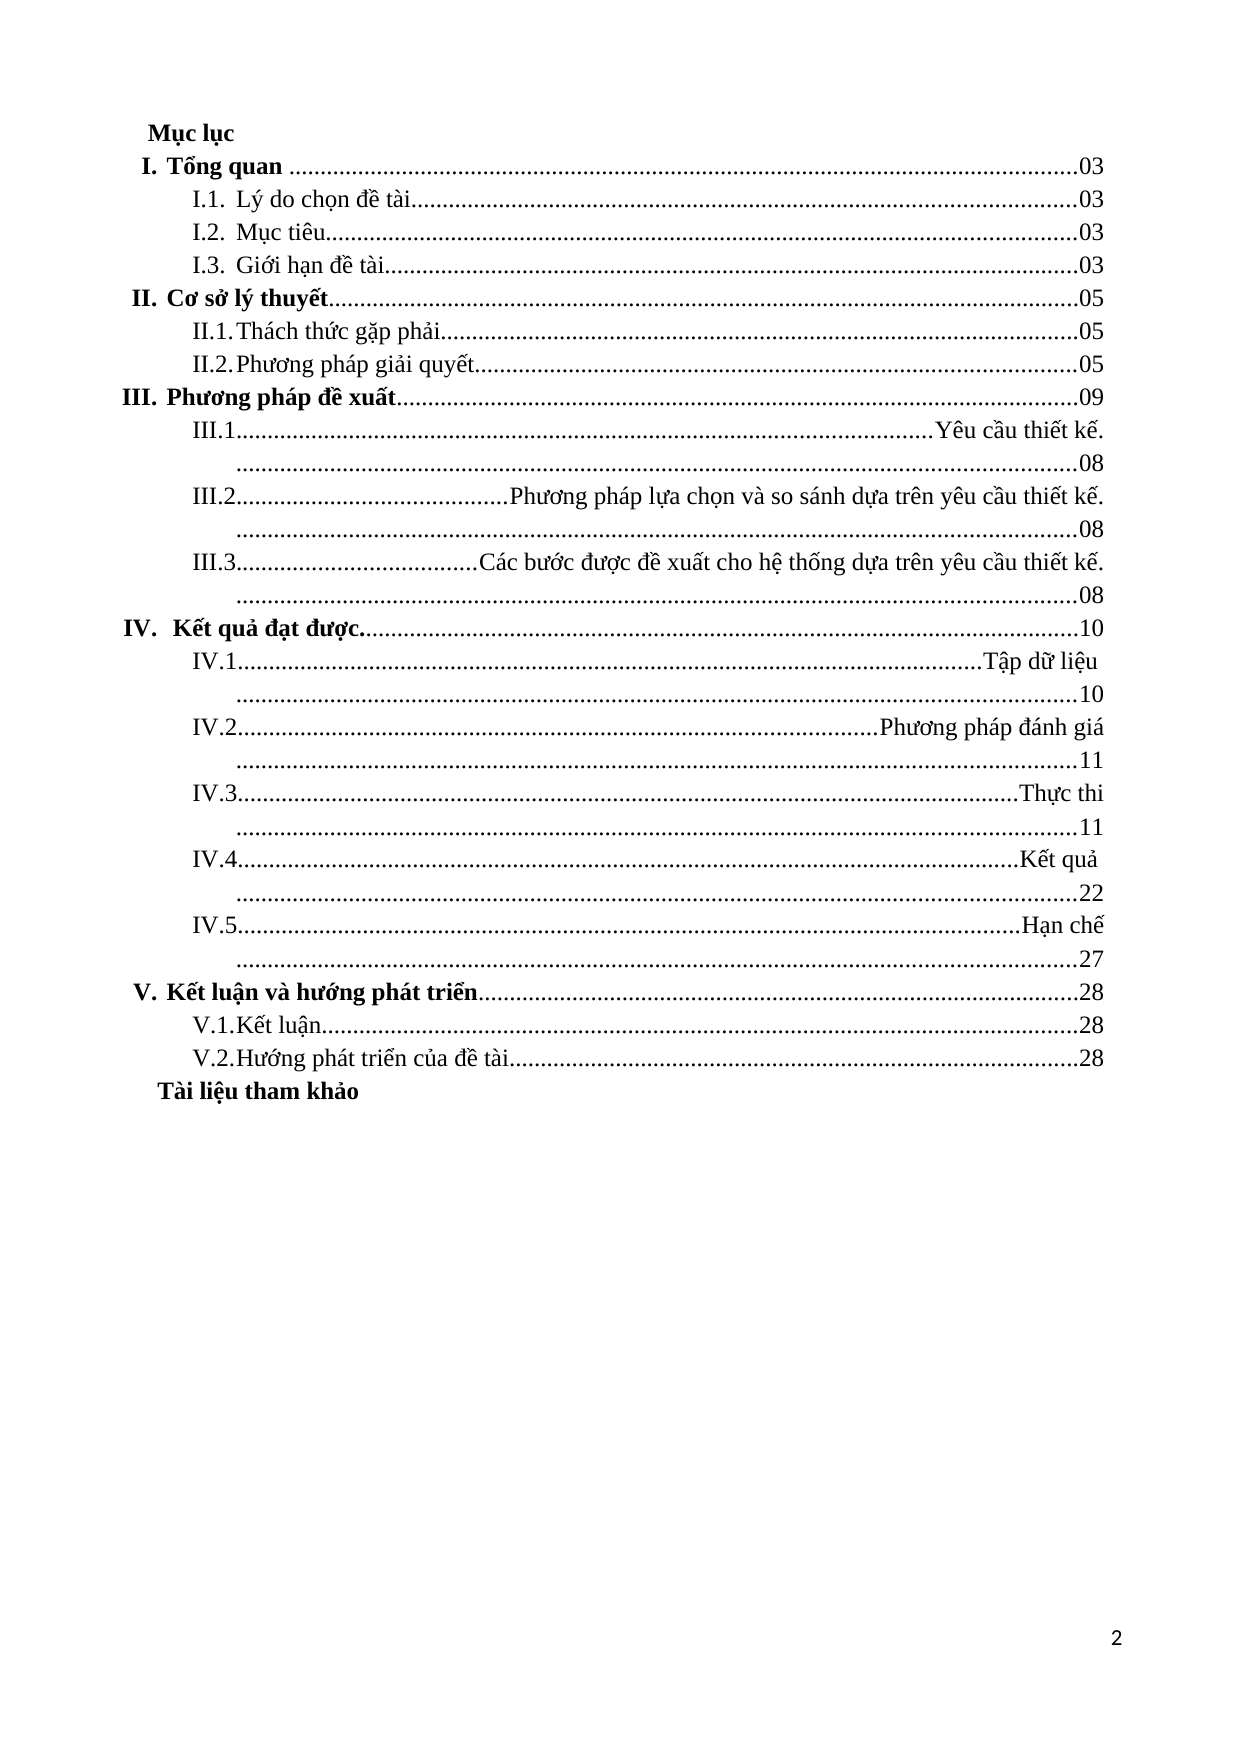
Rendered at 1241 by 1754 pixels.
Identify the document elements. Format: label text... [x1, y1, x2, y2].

list Kết quả 22 [192, 844, 1122, 906]
list Mục tiêu 03 [192, 217, 1122, 246]
list Hạn chế 27 [192, 911, 1122, 972]
list Các bước được đề xuất cho hệ thống dựa trên yêu cầu thiết kế. 08 [192, 547, 1122, 609]
list Phương pháp giải quyết 05 [192, 349, 1122, 378]
list Tài liệu tham khảo [157, 1076, 1122, 1104]
list Giới hạn đề tài 03 [192, 250, 1122, 279]
list Kết quả đạt được. 10 [157, 613, 1122, 642]
list Thực thi 11 [192, 778, 1122, 840]
list Lý do chọn đề tài 03 [192, 184, 1122, 213]
list Phương pháp lựa chọn và so sánh dựa trên yêu cầu thiết kế. 08 [192, 481, 1122, 543]
list Cơ sở lý thuyết 05 [157, 283, 1122, 312]
list Yêu cầu thiết kế. 08 [192, 415, 1122, 477]
list Phương pháp đề xuất 09 [157, 382, 1122, 411]
list Thách thức gặp phải 05 [192, 316, 1122, 345]
list Kết luận và hướng phát triển 28 [157, 977, 1122, 1005]
list Kết luận 28 [192, 1010, 1122, 1038]
list Mục lục [148, 118, 1122, 147]
list Phương pháp đánh giá 11 [192, 712, 1122, 774]
list Hướng phát triển của đề tài 28 [192, 1043, 1122, 1071]
list Tập dữ liệu 10 [192, 646, 1122, 708]
list Tổng quan 03 [157, 151, 1122, 180]
